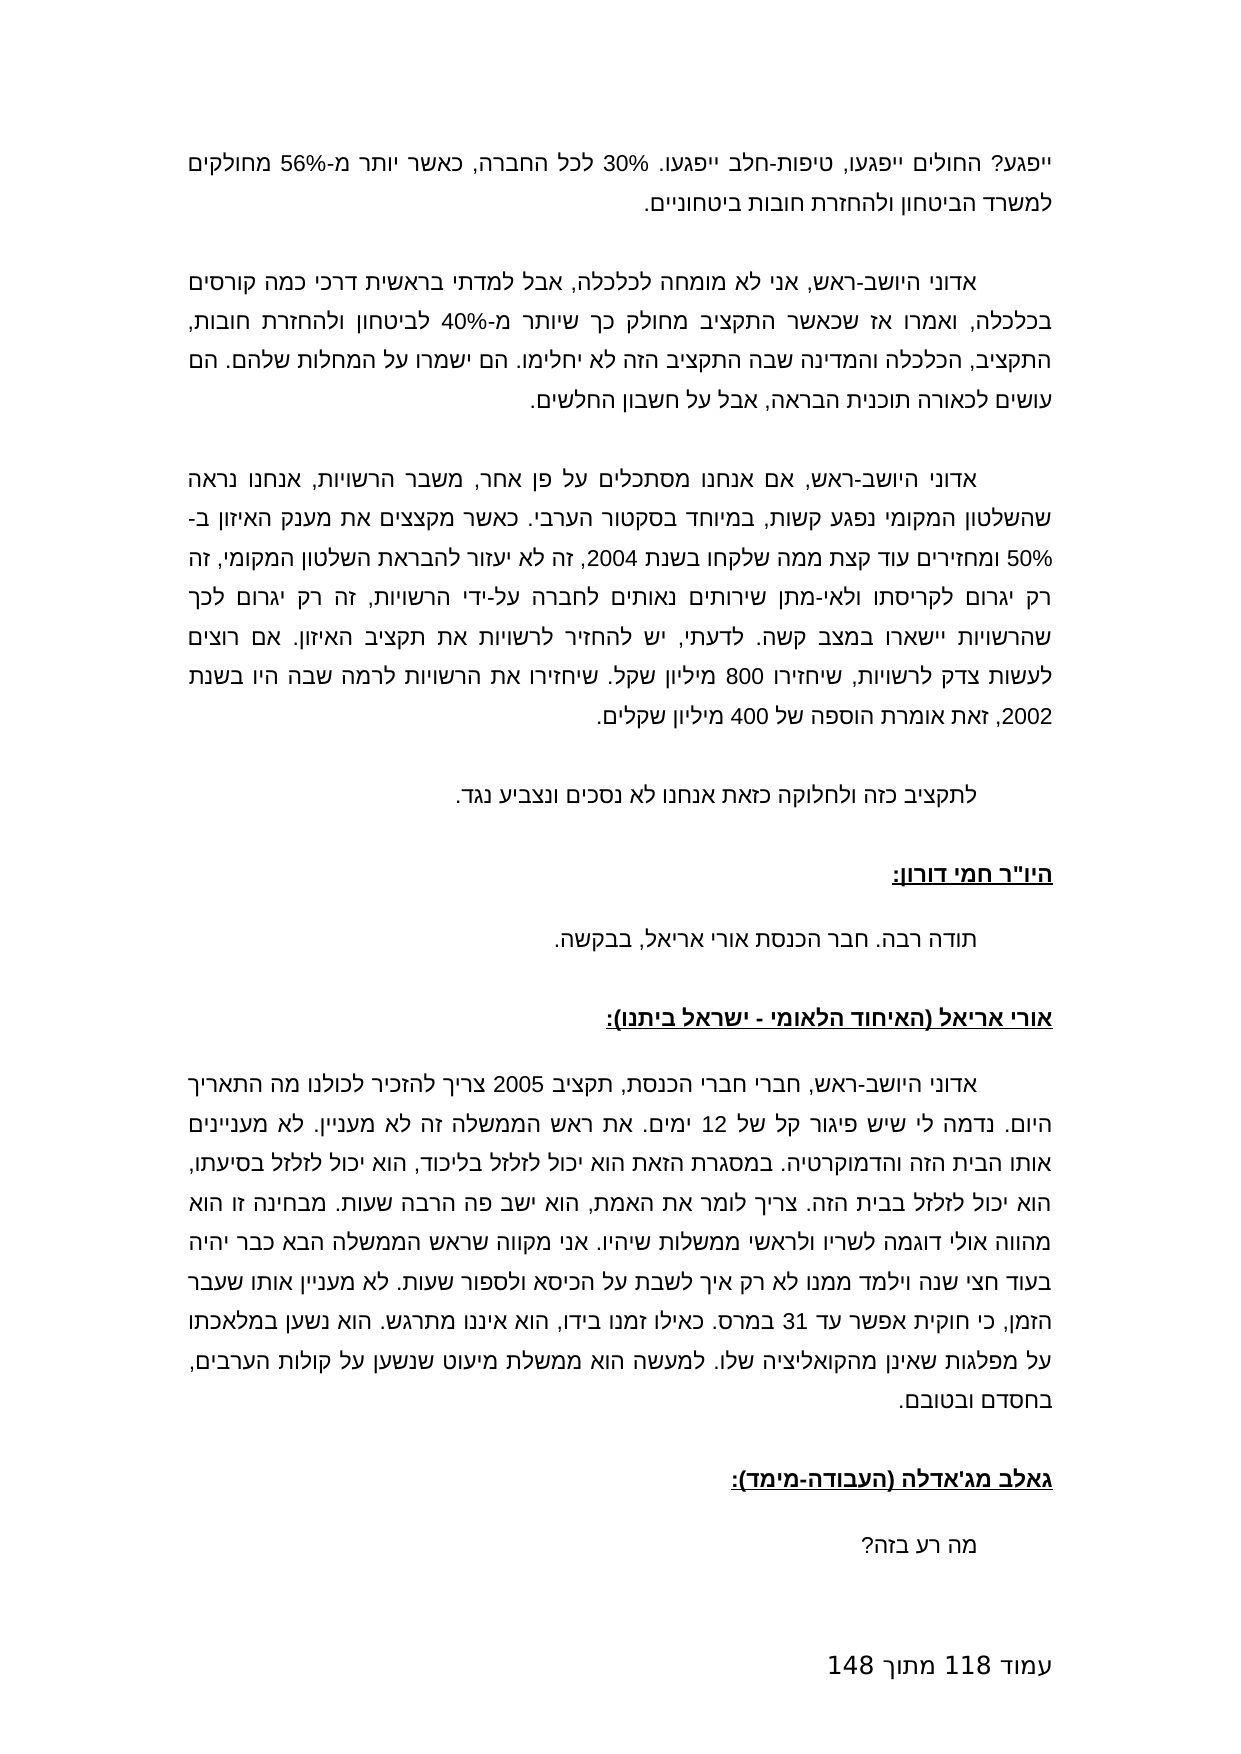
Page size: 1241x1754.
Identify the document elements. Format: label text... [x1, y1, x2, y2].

text לתקציב כזה ולחלוקה כזאת אנחנו לא נסכים ונצביע נגד. [187, 782, 1053, 808]
text גאלב מג'אדלה (העבודה-מימד): [187, 1466, 1053, 1492]
text אדוני היושב-ראש, אם אנחנו מסתכלים על פן אחר, משבר הרשויות, אנחנו נראה שהשלטון המקומי נפגע קשות, במיוחד בסקטור הערבי. כאשר מקצצים את מענק האיזון ב-50% ומחזירים עוד קצת ממה שלקחו בשנת 2004, זה לא יעזור להבראת השלטון המקומי, זה רק יגרום לקריסתו ולאי-מתן שירותים נאותים לחברה על-ידי הרשויות, זה רק יגרום לכך שהרשויות יישארו במצב קשה. לדעתי, יש להחזיר לרשויות את תקציב האיזון. אם רוצים לעשות צדק לרשויות, שיחזירו 800 מיליון שקל. שיחזירו את הרשויות לרמה שבה היו בשנת 2002, זאת אומרת הוספה של 400 מיליון שקלים. [187, 466, 1053, 729]
text תודה רבה. חבר הכנסת אורי אריאל, בבקשה. [187, 926, 1053, 953]
text מה רע בזה? [187, 1532, 1053, 1558]
text אדוני היושב-ראש, חברי חברי הכנסת, תקציב 2005 צריך להזכיר לכולנו מה התאריך היום. נדמה לי שיש פיגור קל של 12 ימים. את ראש הממשלה זה לא מעניין. לא מעניינים אותו הבית הזה והדמוקרטיה. במסגרת הזאת הוא יכול לזלזל בליכוד, הוא יכול לזלזל בסיעתו, הוא יכול לזלזל בבית הזה. צריך לומר את האמת, הוא ישב פה הרבה שעות. מבחינה זו הוא מהווה אולי דוגמה לשריו ולראשי ממשלות שיהיו. אני מקווה שראש הממשלה הבא כבר יהיה בעוד חצי שנה וילמד ממנו לא רק איך לשבת על הכיסא ולספור שעות. לא מעניין אותו שעבר הזמן, כי חוקית אפשר עד 31 במרס. כאילו זמנו בידו, הוא איננו מתרגש. הוא נשען במלאכתו על מפלגות שאינן מהקואליציה שלו. למעשה הוא ממשלת מיעוט שנשען על קולות הערבים, בחסדם ובטובם. [187, 1071, 1053, 1413]
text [187, 150, 1053, 216]
text אורי אריאל (האיחוד הלאומי - ישראל ביתנו): [187, 1005, 1053, 1032]
text אדוני היושב-ראש, אני לא מומחה לכלכלה, אבל למדתי בראשית דרכי כמה קורסים בכלכלה, ואמרו אז שכאשר התקציב מחולק כך שיותר מ-40% לביטחון ולהחזרת חובות, התקציב, הכלכלה והמדינה שבה התקציב הזה לא יחלימו. הם ישמרו על המחלות שלהם. הם עושים לכאורה תוכנית הבראה, אבל על חשבון החלשים. [187, 268, 1053, 413]
text היו"ר חמי דורון: [187, 861, 1053, 887]
